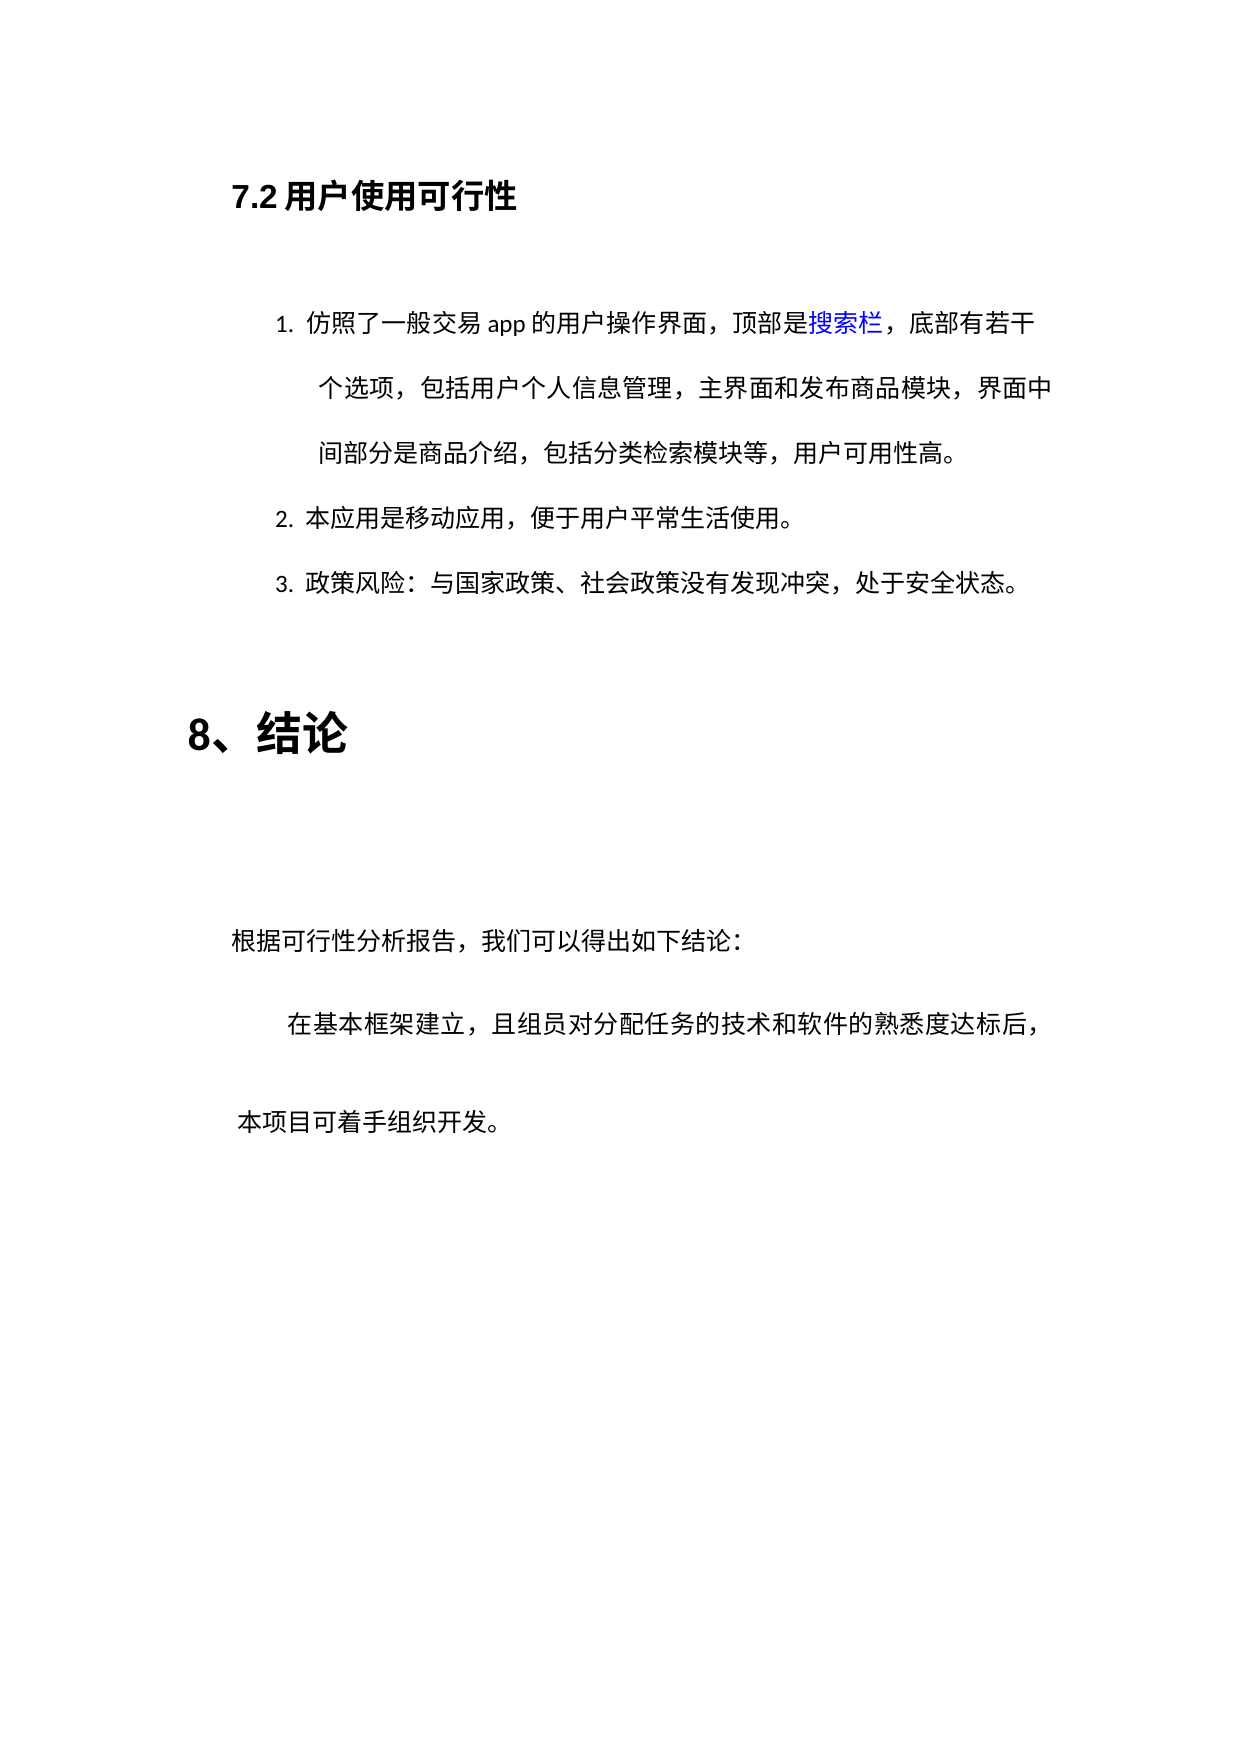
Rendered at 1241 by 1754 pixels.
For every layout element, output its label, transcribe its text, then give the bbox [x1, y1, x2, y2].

list 政策风险：与国家政策、社会政策没有发现冲突，处于安全状态。 [275, 549, 1053, 614]
text 根据可行性分析报告，我们可以得出如下结论： [187, 907, 1053, 972]
subtitle 8、结论 [187, 682, 1053, 779]
list 仿照了一般交易app的用户操作界面，顶部是搜索栏，底部有若干 个选项，包括用户个人信息管理，主界面和发布商品模块，界面中 间部分是商品介绍，包括分类检索模块等，用户可用性高。 [275, 289, 1053, 484]
text 在基本框架建立，且组员对分配任务的技术和软件的熟悉度达标后，本项目可着手组织开发。 [237, 991, 1053, 1153]
subtitle 7.2用户使用可行性 [187, 162, 1053, 227]
list 本应用是移动应用，便于用户平常生活使用。 [275, 484, 1053, 549]
